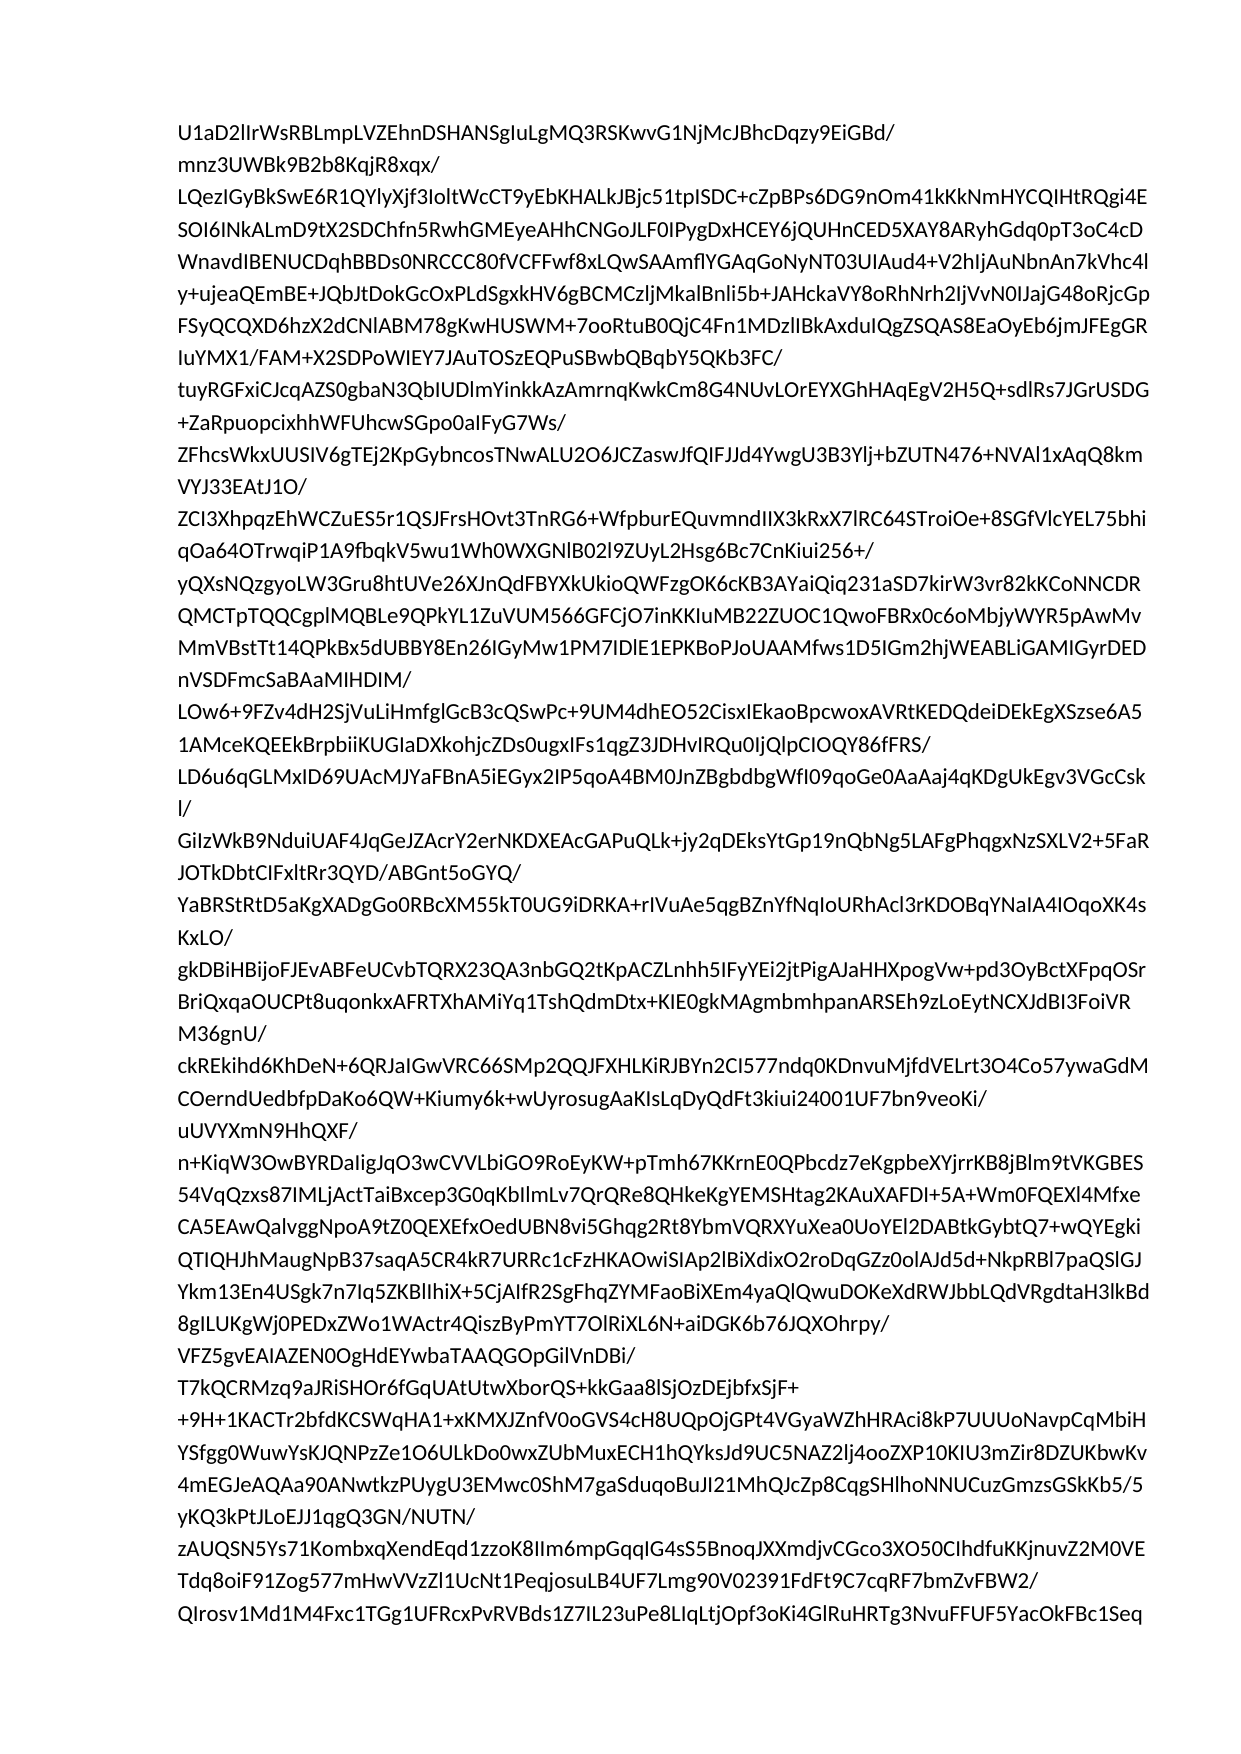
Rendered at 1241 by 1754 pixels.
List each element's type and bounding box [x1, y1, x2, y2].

text [177, 118, 1152, 1627]
